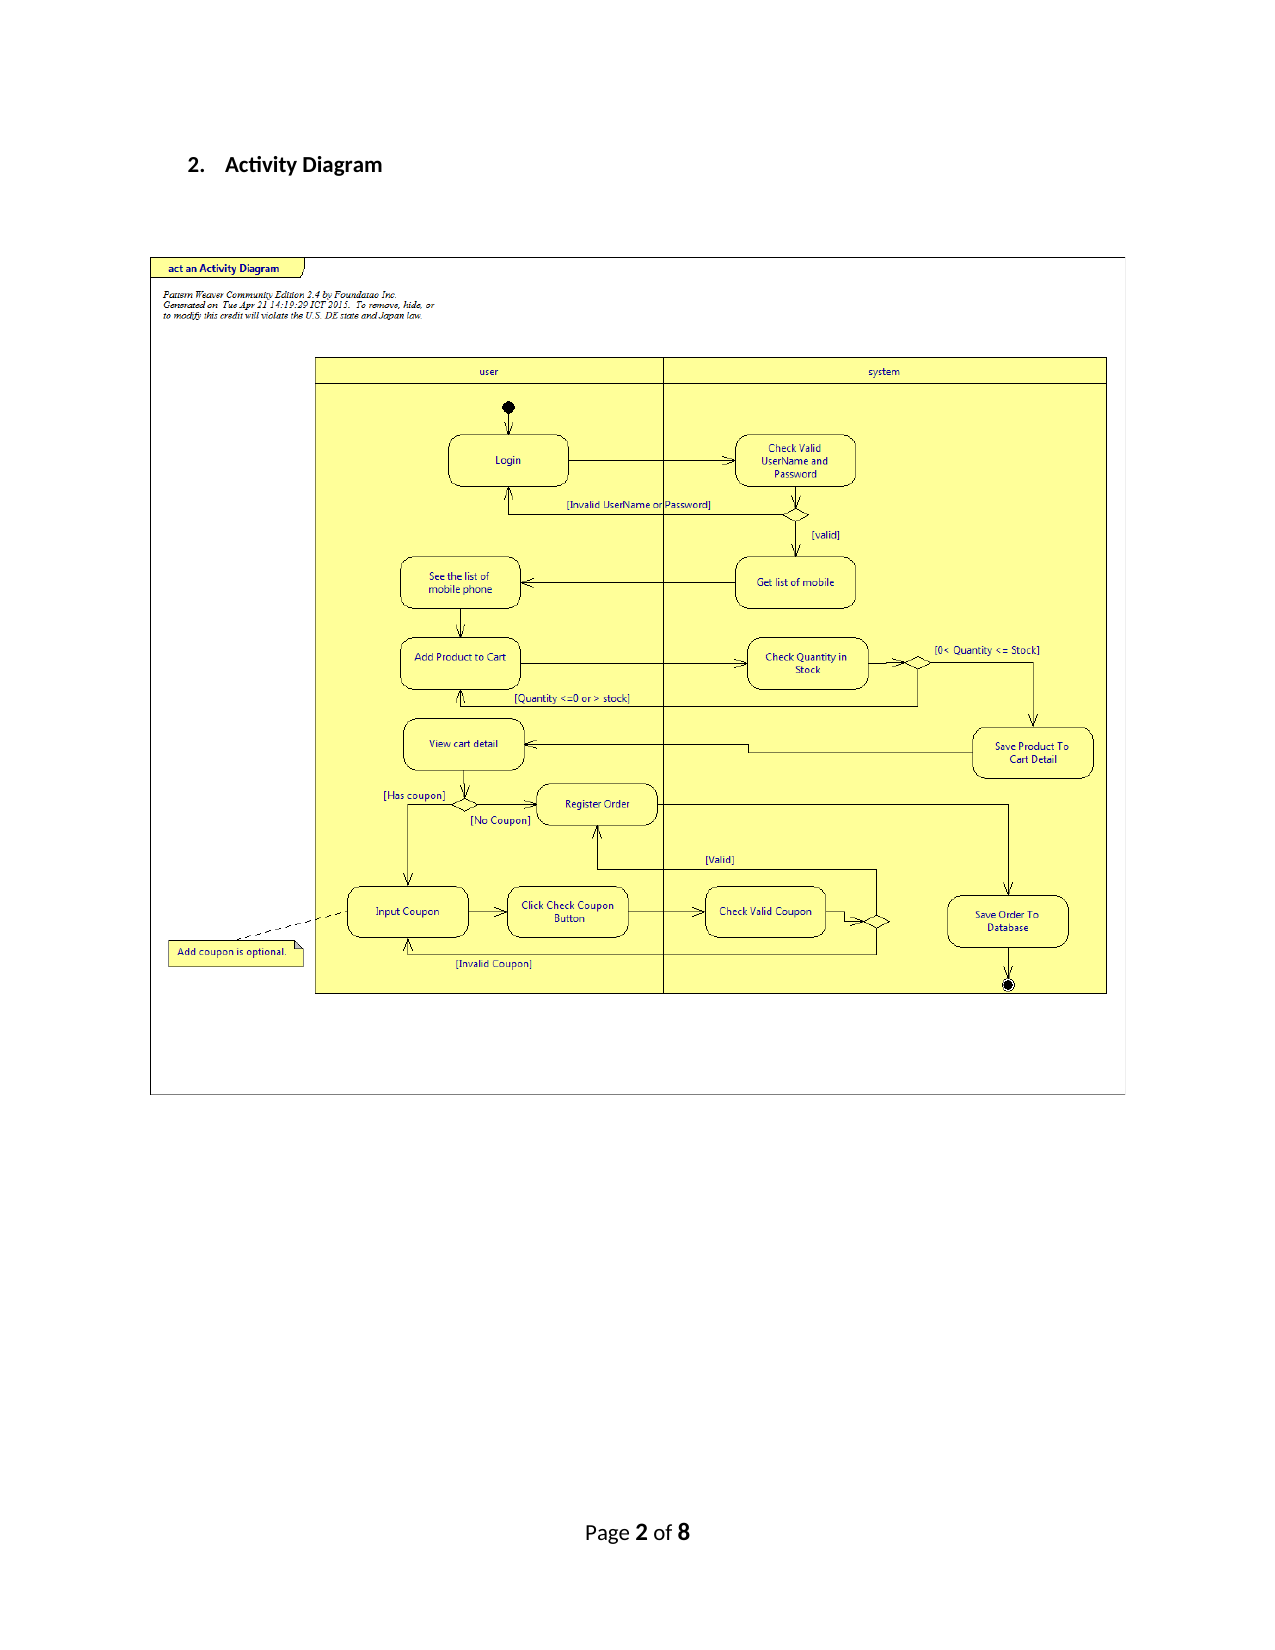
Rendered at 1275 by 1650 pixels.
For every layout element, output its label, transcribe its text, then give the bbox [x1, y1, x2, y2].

picture [150, 257, 1125, 1095]
list Activity Diagram [187, 150, 1125, 178]
